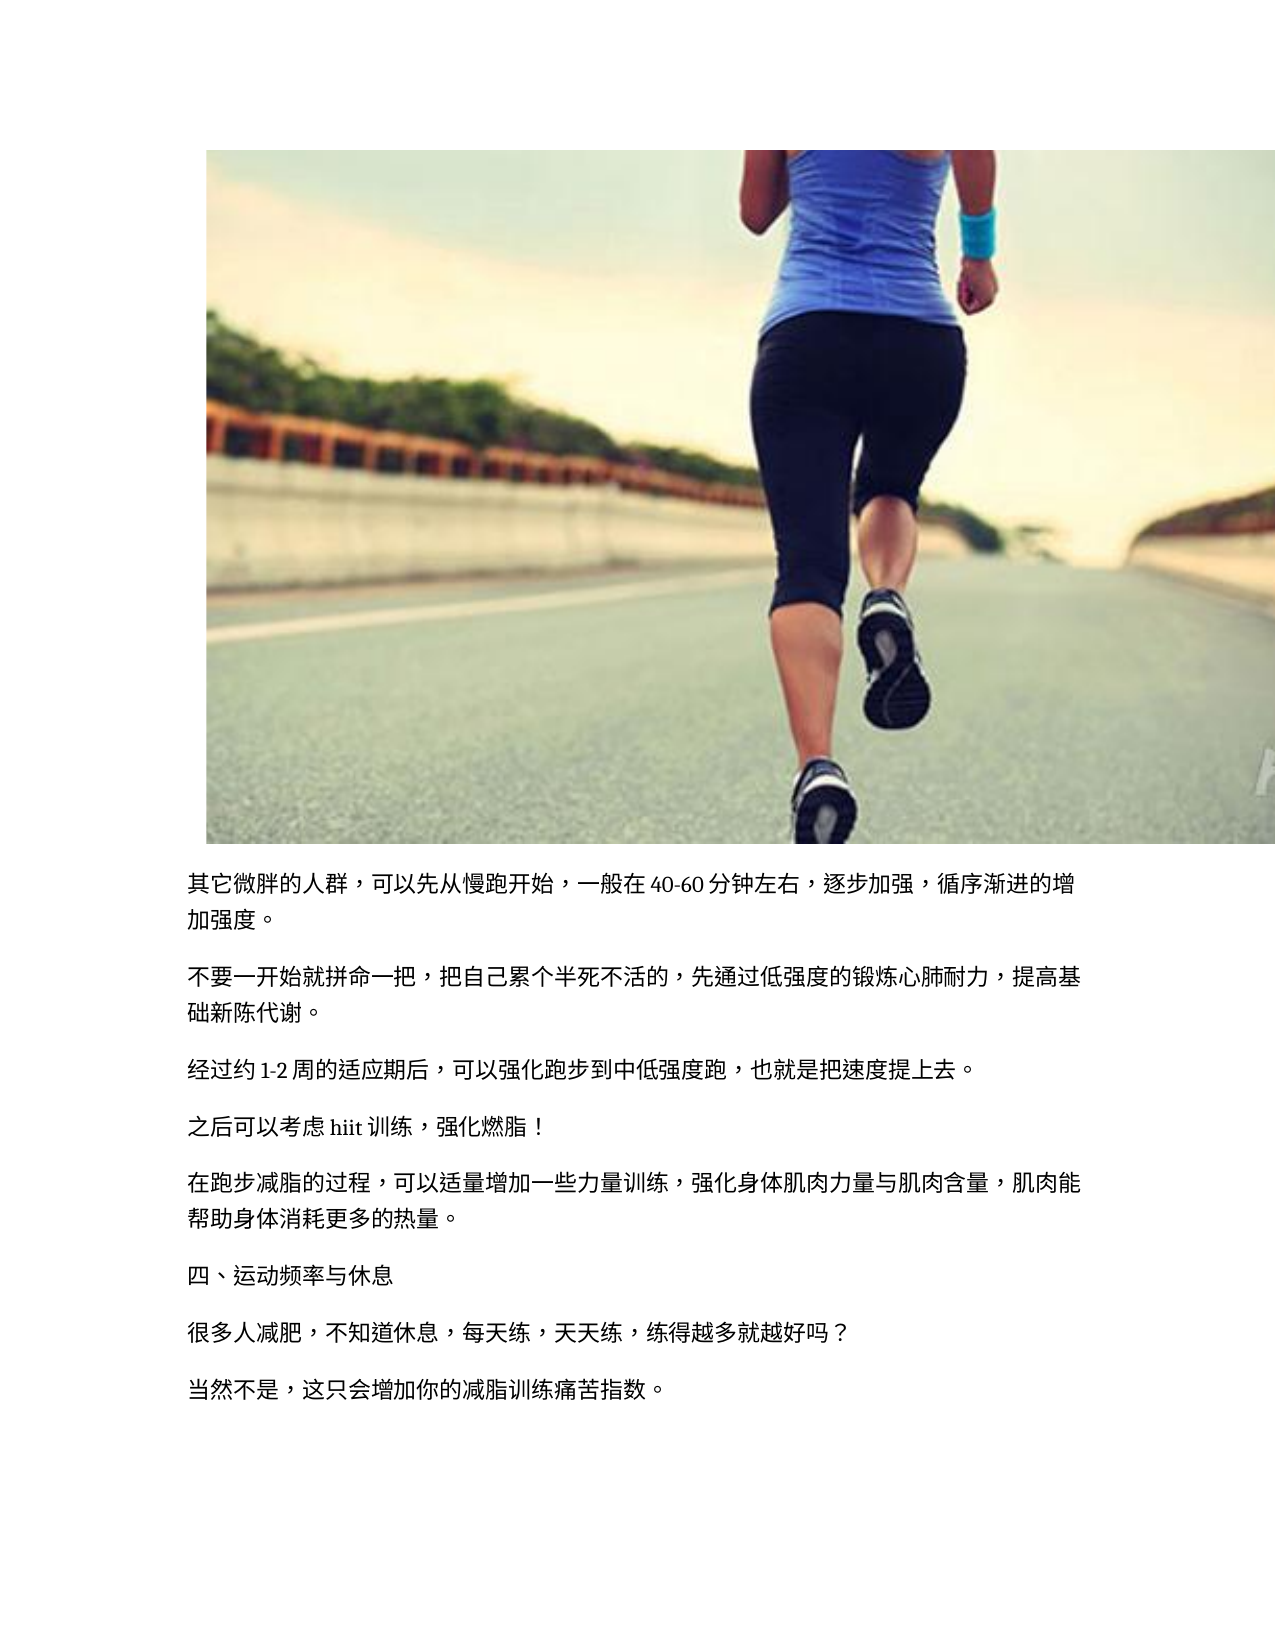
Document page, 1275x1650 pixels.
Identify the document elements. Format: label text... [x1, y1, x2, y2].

text 不要一开始就拼命一把，把自己累个半死不活的，先通过低强度的锻炼心肺耐力，提高基础新陈代谢。 [187, 961, 1087, 1028]
text 在跑步减脂的过程，可以适量增加一些力量训练，强化身体肌肉力量与肌肉含量，肌肉能帮助身体消耗更多的热量。 [187, 1167, 1087, 1234]
text 很多人减肥，不知道休息，每天练，天天练，练得越多就越好吗？ [187, 1317, 1087, 1348]
text 经过约1-2周的适应期后，可以强化跑步到中低强度跑，也就是把速度提上去。 [187, 1054, 1087, 1085]
text 之后可以考虑hiit训练，强化燃脂！ [187, 1111, 1087, 1142]
text 四、运动频率与休息 [187, 1260, 1087, 1291]
text 其它微胖的人群，可以先从慢跑开始，一般在40-60分钟左右，逐步加强，循序渐进的增加强度。 [187, 868, 1087, 936]
text 当然不是，这只会增加你的减脂训练痛苦指数。 [187, 1374, 1087, 1405]
picture [206, 150, 1275, 844]
